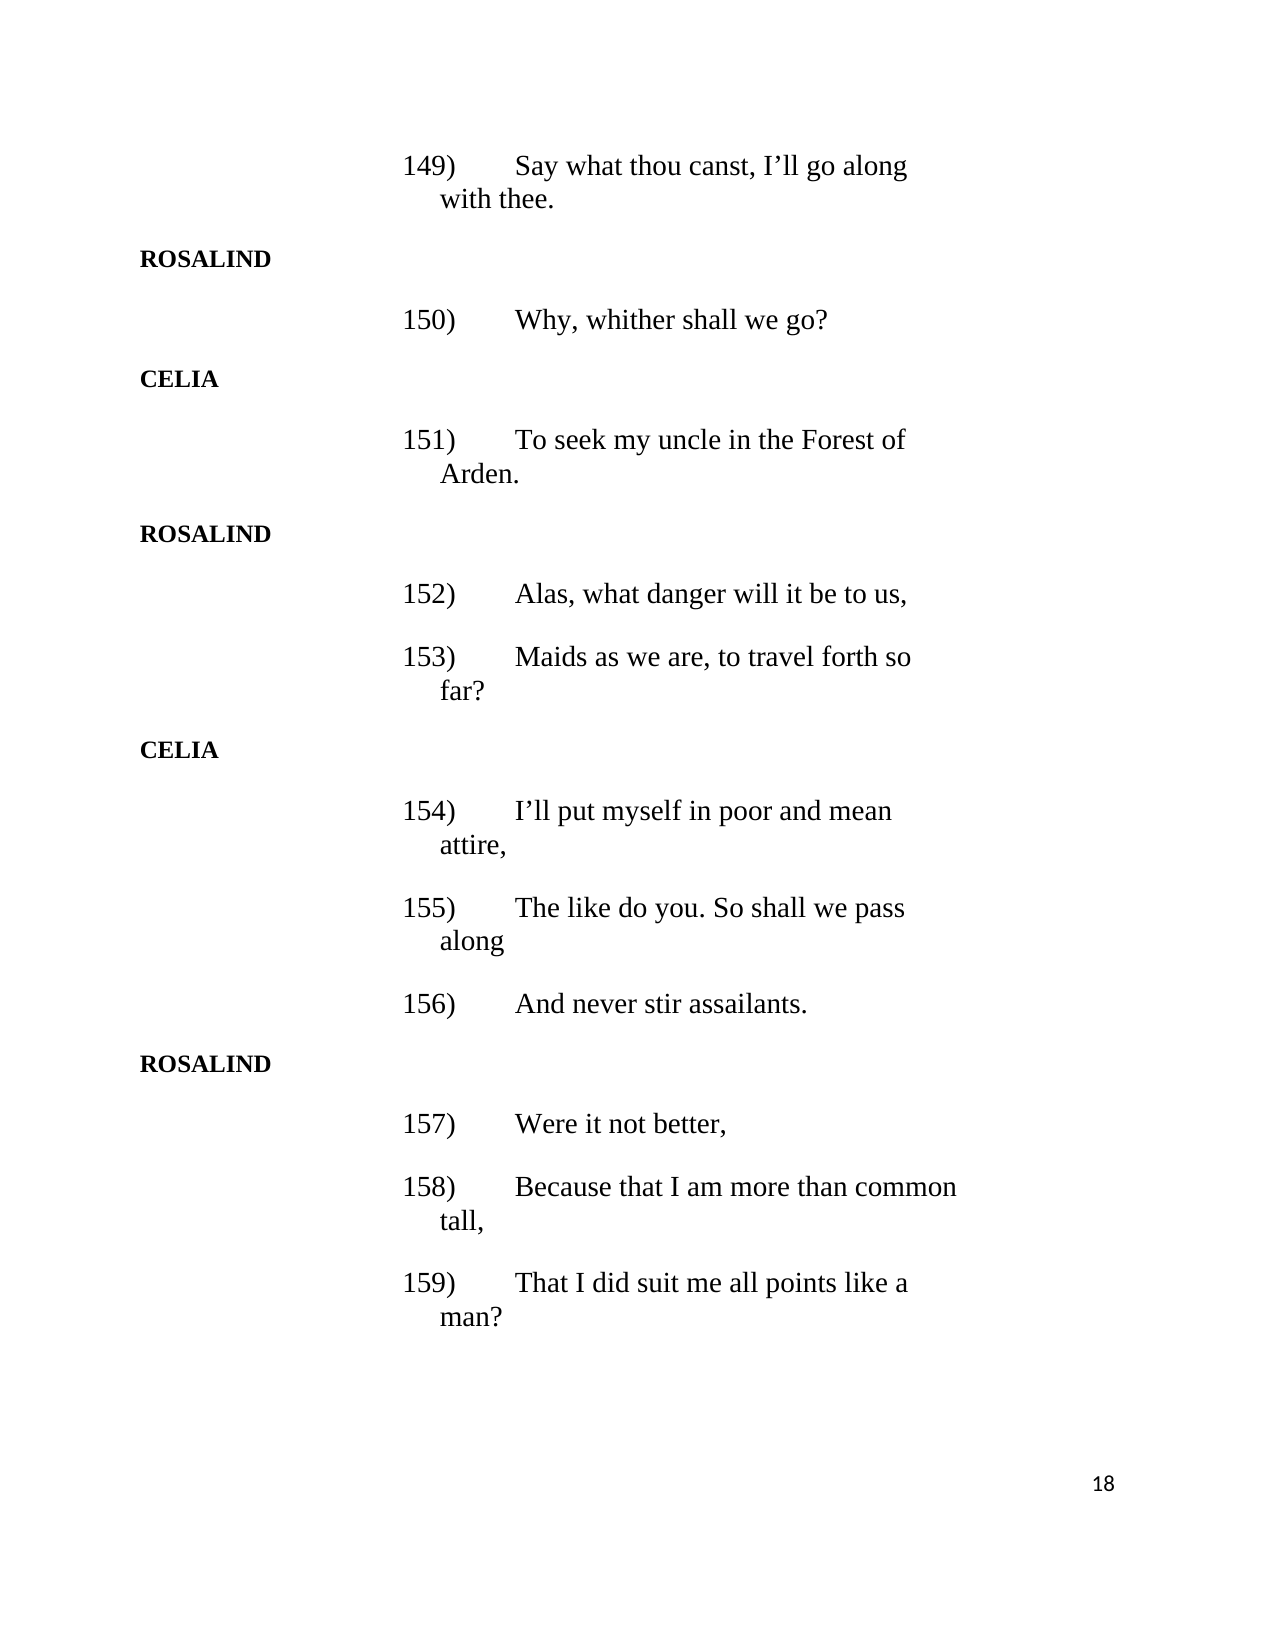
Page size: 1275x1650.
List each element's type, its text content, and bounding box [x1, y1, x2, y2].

list Were it not better, [402, 1107, 962, 1140]
list Maids as we are, to travel forth so far? [402, 639, 962, 706]
text CELIA [139, 736, 962, 764]
list That I did suit me all points like a man? [402, 1266, 962, 1333]
text ROSALIND [139, 519, 962, 547]
list Why, whither shall we go? [402, 302, 962, 335]
list Alas, what danger will it be to us, [402, 577, 962, 610]
list Because that I am more than common tall, [402, 1169, 962, 1236]
text CELIA [139, 364, 962, 393]
list And never stir assailants. [402, 986, 962, 1019]
text ROSALIND [139, 1049, 962, 1077]
list Say what thou canst, I’ll go along with thee. [402, 148, 962, 215]
list I’ll put myself in poor and mean attire, [402, 793, 962, 861]
list The like do you. So shall we pass along [402, 890, 962, 957]
text ROSALIND [139, 244, 962, 273]
list To seek my uncle in the Forest of Arden. [402, 422, 962, 489]
